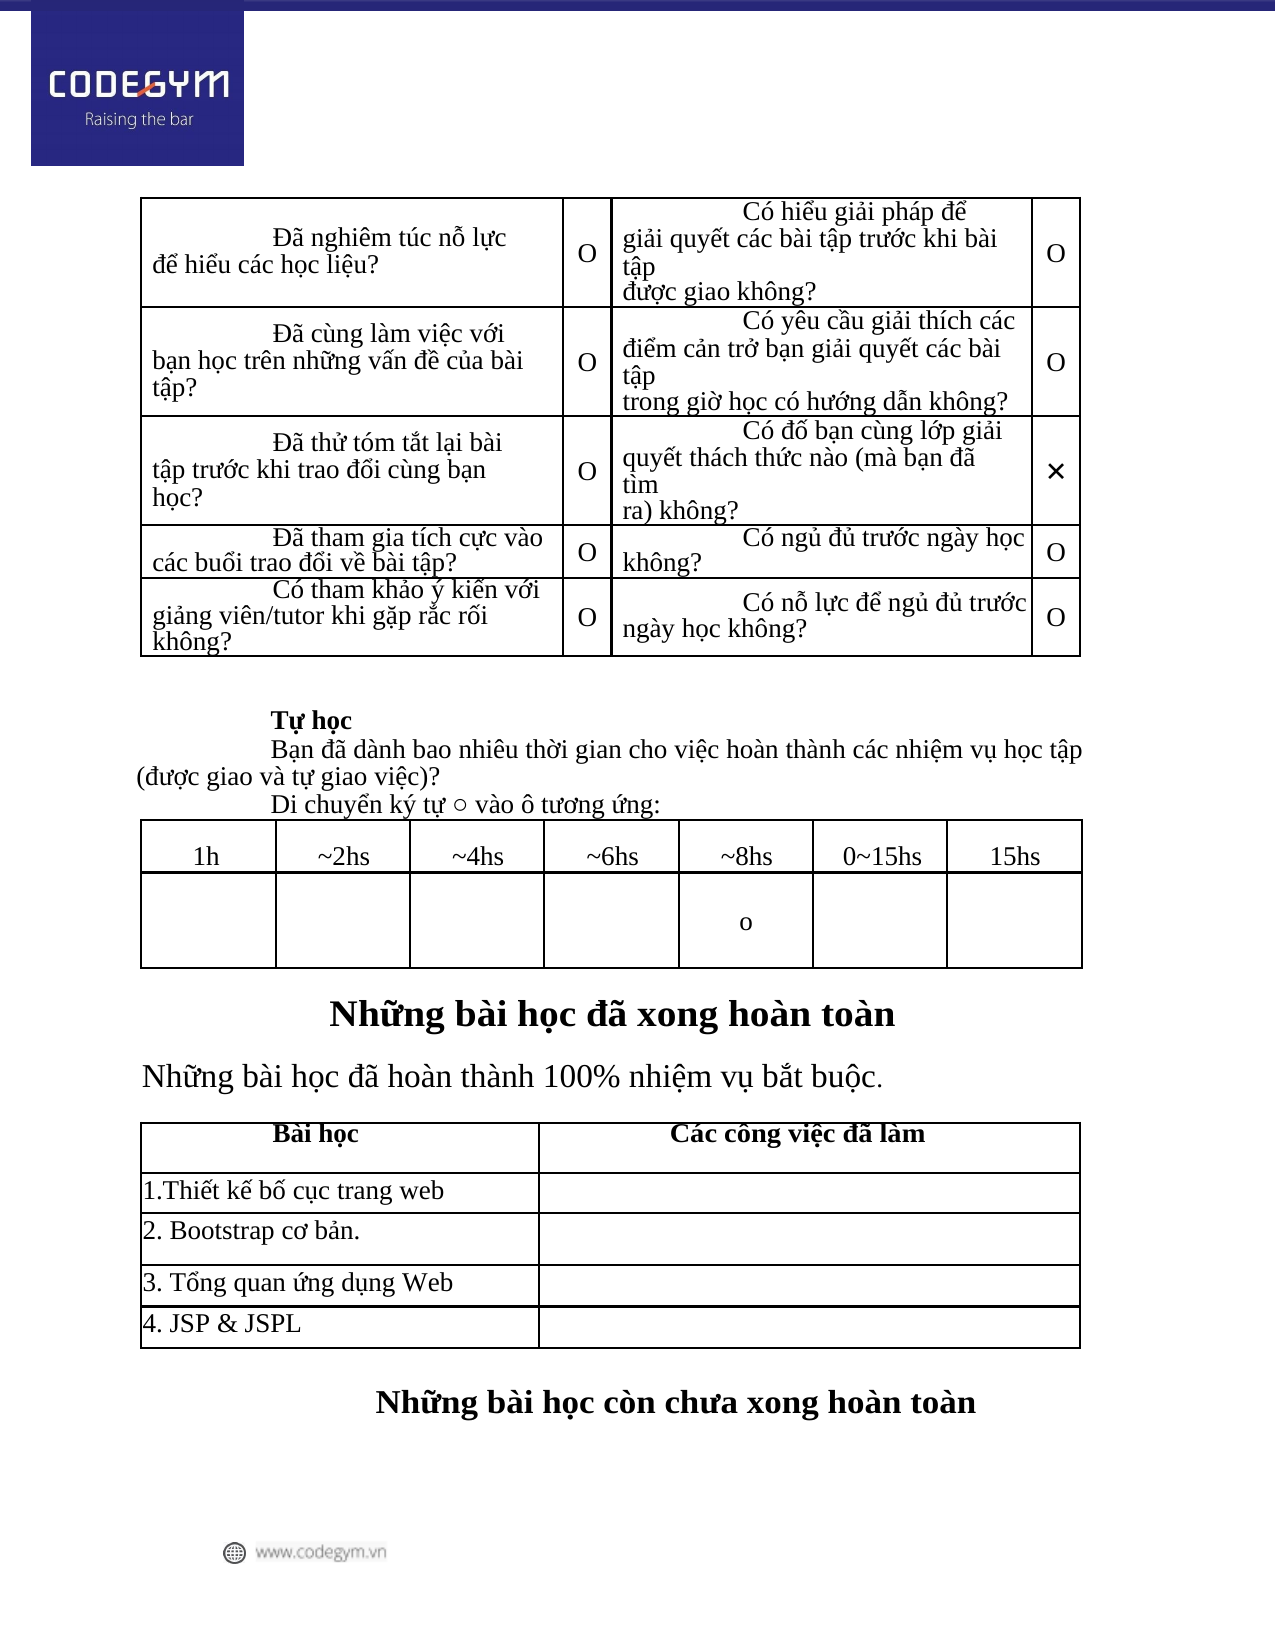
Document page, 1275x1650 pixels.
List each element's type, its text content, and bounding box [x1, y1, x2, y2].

text Những bài học đã hoàn thành 100% nhiệm vụ bắt buộc. [125, 1065, 1131, 1093]
table_cell o [680, 874, 812, 967]
table_header Có hiểu giải pháp để giải quyết các bài tập trước khi bài tập được giao không? [613, 199, 1031, 306]
table_header 15hs [948, 821, 1081, 871]
table_cell Có ngủ đủ trước ngày học không? [613, 526, 1031, 577]
table_cell O [564, 526, 610, 577]
table_cell Có nỗ lực để ngủ đủ trước ngày học không? [613, 579, 1031, 655]
table_cell [540, 1266, 1079, 1305]
table_cell [814, 874, 946, 967]
table_cell [540, 1308, 1079, 1347]
table_cell [540, 1174, 1079, 1212]
table_cell [277, 874, 409, 967]
table_cell ✕ [1033, 417, 1079, 524]
table_cell 1.Thiết kế bố cục trang web [142, 1174, 538, 1212]
table_cell Có tham khảo ý kiến với giảng viên/tutor khi gặp rắc rối không? [142, 579, 562, 655]
table_header Đã nghiêm túc nỗ lực để hiểu các học liệu? [142, 199, 562, 306]
table_cell 4. JSP & JSPL [142, 1308, 538, 1347]
table_cell O [564, 579, 610, 655]
table_cell [411, 874, 543, 967]
picture [0, 0, 1275, 166]
table_cell Có yêu cầu giải thích các điểm cản trở bạn giải quyết các bài tập trong giờ học có hướng dẫn không? [613, 308, 1031, 415]
table_cell O [564, 308, 610, 415]
table_header 0~15hs [814, 821, 946, 871]
table_cell Đã thử tóm tắt lại bài tập trước khi trao đổi cùng bạn học? [142, 417, 562, 524]
table_cell [540, 1214, 1079, 1264]
table_header Các công việc đã làm [540, 1124, 1079, 1172]
subtitle Những bài học đã xong hoàn toàn [270, 1001, 1131, 1033]
table_cell Đã cùng làm việc với bạn học trên những vấn đề của bài tập? [142, 308, 562, 415]
table_header O [1033, 199, 1079, 306]
subtitle Những bài học còn chưa xong hoàn toàn [270, 1383, 1131, 1421]
table_cell [142, 874, 275, 967]
text Tự học [270, 703, 1131, 736]
table_header Bài học [142, 1124, 538, 1172]
table_cell O [1033, 308, 1079, 415]
table_header ~6hs [545, 821, 678, 871]
table_header ~2hs [277, 821, 409, 871]
table_cell 3. Tổng quan ứng dụng Web [142, 1266, 538, 1305]
text Di chuyển ký tự ○ vào ô tương ứng: [270, 791, 1131, 819]
picture [223, 1535, 1246, 1636]
table_header ~8hs [680, 821, 812, 871]
table_cell Có đố bạn cùng lớp giải quyết thách thức nào (mà bạn đã tìm ra) không? [613, 417, 1031, 524]
table_cell [948, 874, 1081, 967]
table_cell 2. Bootstrap cơ bản. [142, 1214, 538, 1264]
table_cell O [1033, 526, 1079, 577]
table_header O [564, 199, 610, 306]
table_header ~4hs [411, 821, 543, 871]
table_cell [545, 874, 678, 967]
table_cell Đã tham gia tích cực vào các buổi trao đổi về bài tập? [142, 526, 562, 577]
text Bạn đã dành bao nhiêu thời gian cho việc hoàn thành các nhiệm vụ học tập (được giao và tự giao việc)? [136, 737, 1101, 791]
table_cell O [564, 417, 610, 524]
table_header 1h [142, 821, 275, 871]
table_cell O [1033, 579, 1079, 655]
